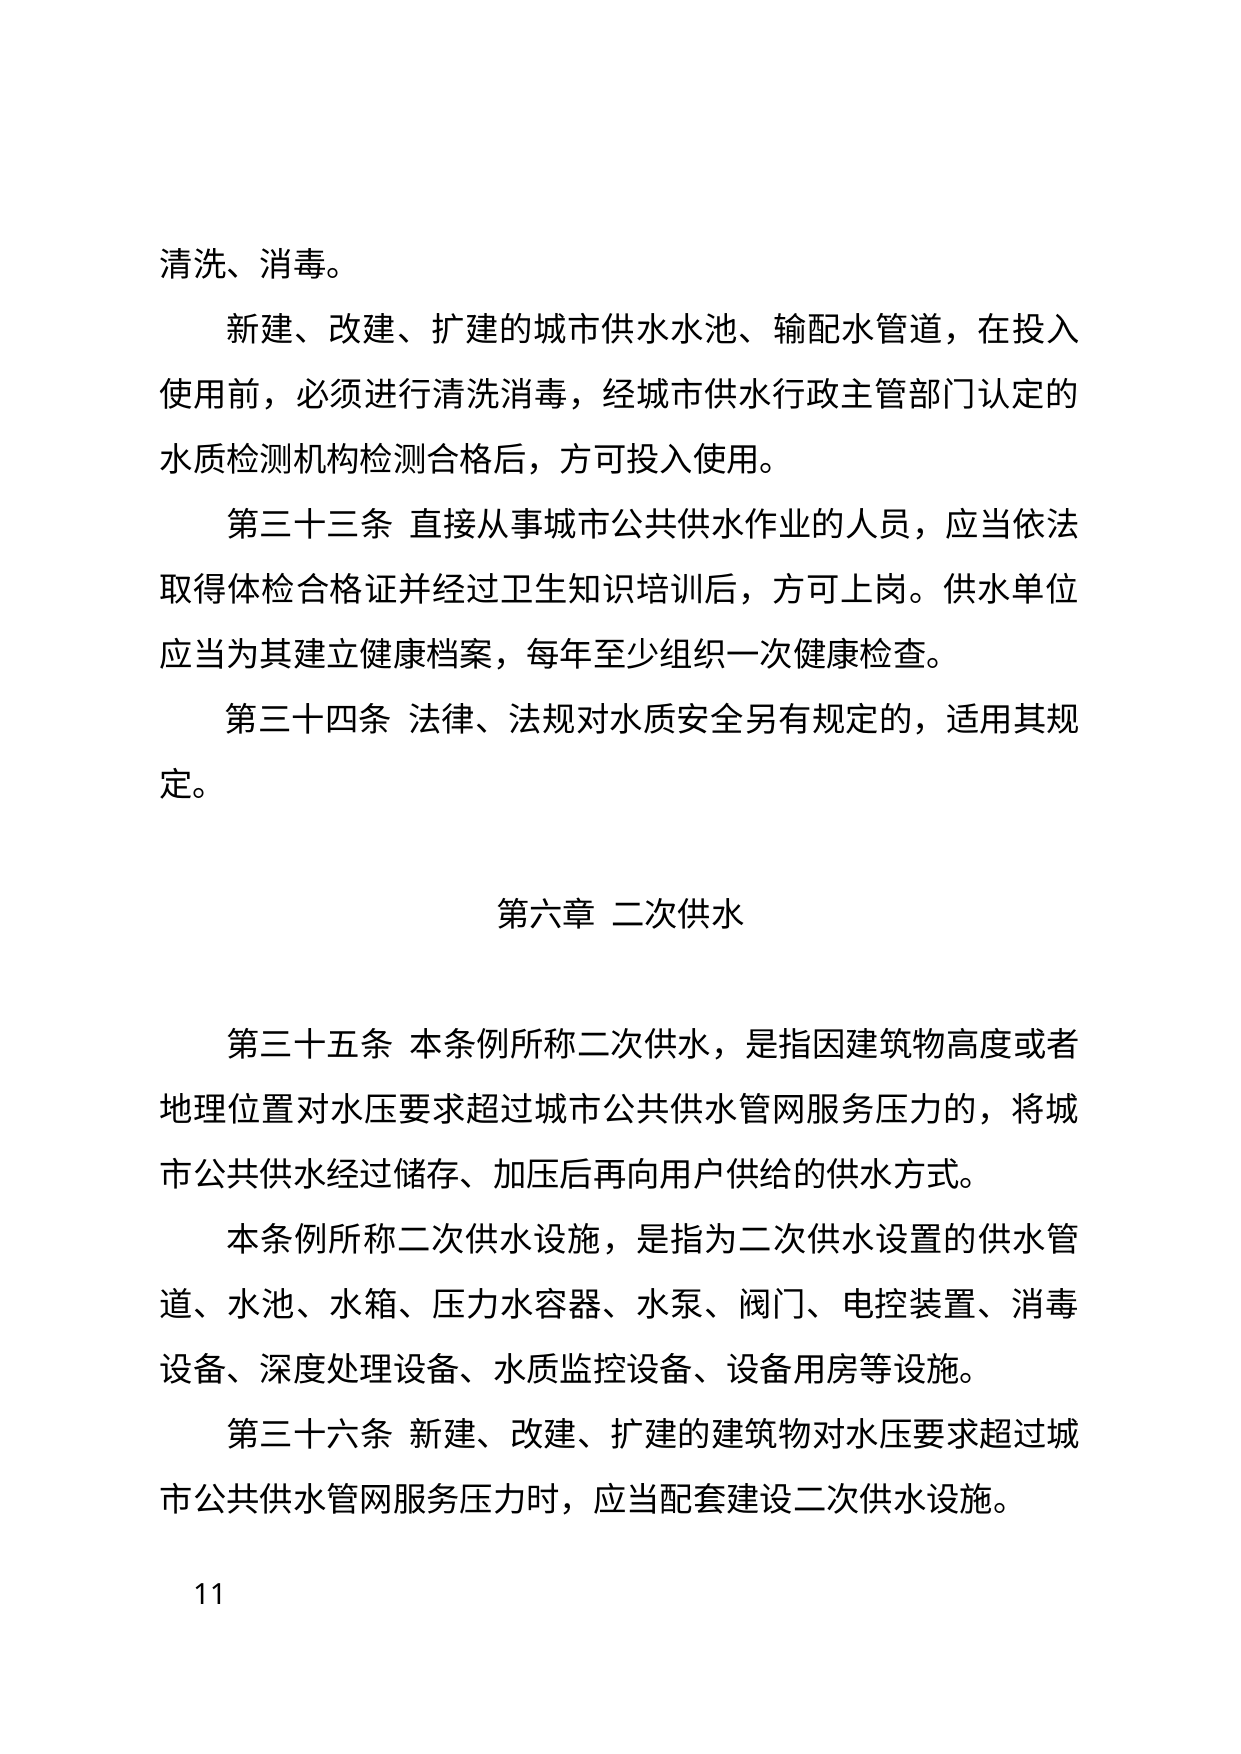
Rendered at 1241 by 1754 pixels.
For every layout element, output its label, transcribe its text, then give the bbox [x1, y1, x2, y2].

text 本条例所称二次供水设施，是指为二次供水设置的供水管道、水池、水箱、压力水容器、水泵、阀门、电控装置、消毒设备、深度处理设备、水质监控设备、设备用房等设施。 [159, 1204, 1081, 1399]
text 新建、改建、扩建的城市供水水池、输配水管道，在投入使用前，必须进行清洗消毒，经城市供水行政主管部门认定的水质检测机构检测合格后，方可投入使用。 [159, 294, 1081, 489]
text 第三十六条 新建、改建、扩建的建筑物对水压要求超过城市公共供水管网服务压力时，应当配套建设二次供水设施。 [159, 1399, 1081, 1529]
text 第三十五条 本条例所称二次供水，是指因建筑物高度或者地理位置对水压要求超过城市公共供水管网服务压力的，将城市公共供水经过储存、加压后再向用户供给的供水方式。 [159, 1009, 1081, 1204]
text 第六章 二次供水 [159, 879, 1081, 944]
text 第三十四条 法律、法规对水质安全另有规定的，适用其规定。 [159, 684, 1081, 814]
text 第三十三条 直接从事城市公共供水作业的人员，应当依法取得体检合格证并经过卫生知识培训后，方可上岗。供水单位应当为其建立健康档案，每年至少组织一次健康检查。 [159, 489, 1081, 684]
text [159, 229, 1081, 294]
